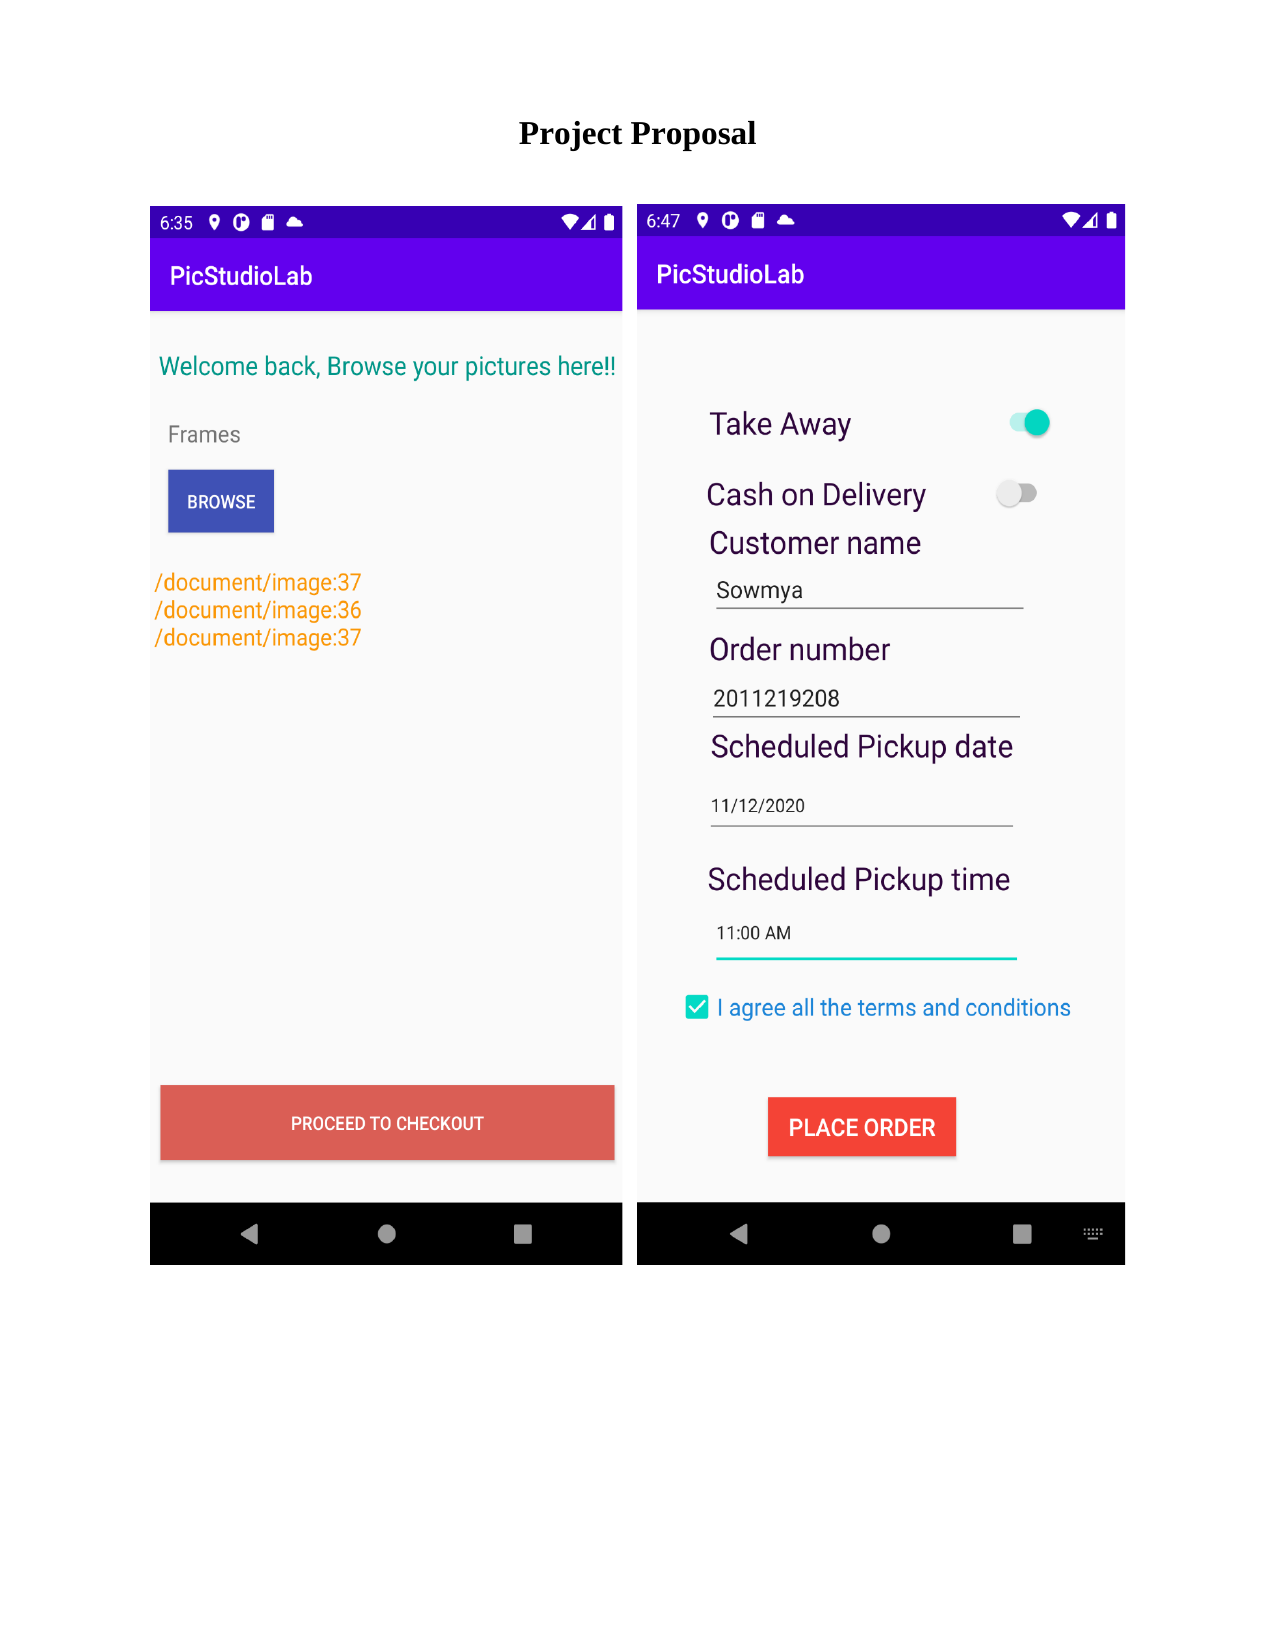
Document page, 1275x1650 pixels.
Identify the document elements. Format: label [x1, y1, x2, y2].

picture [637, 204, 1125, 1265]
picture [150, 206, 623, 1265]
